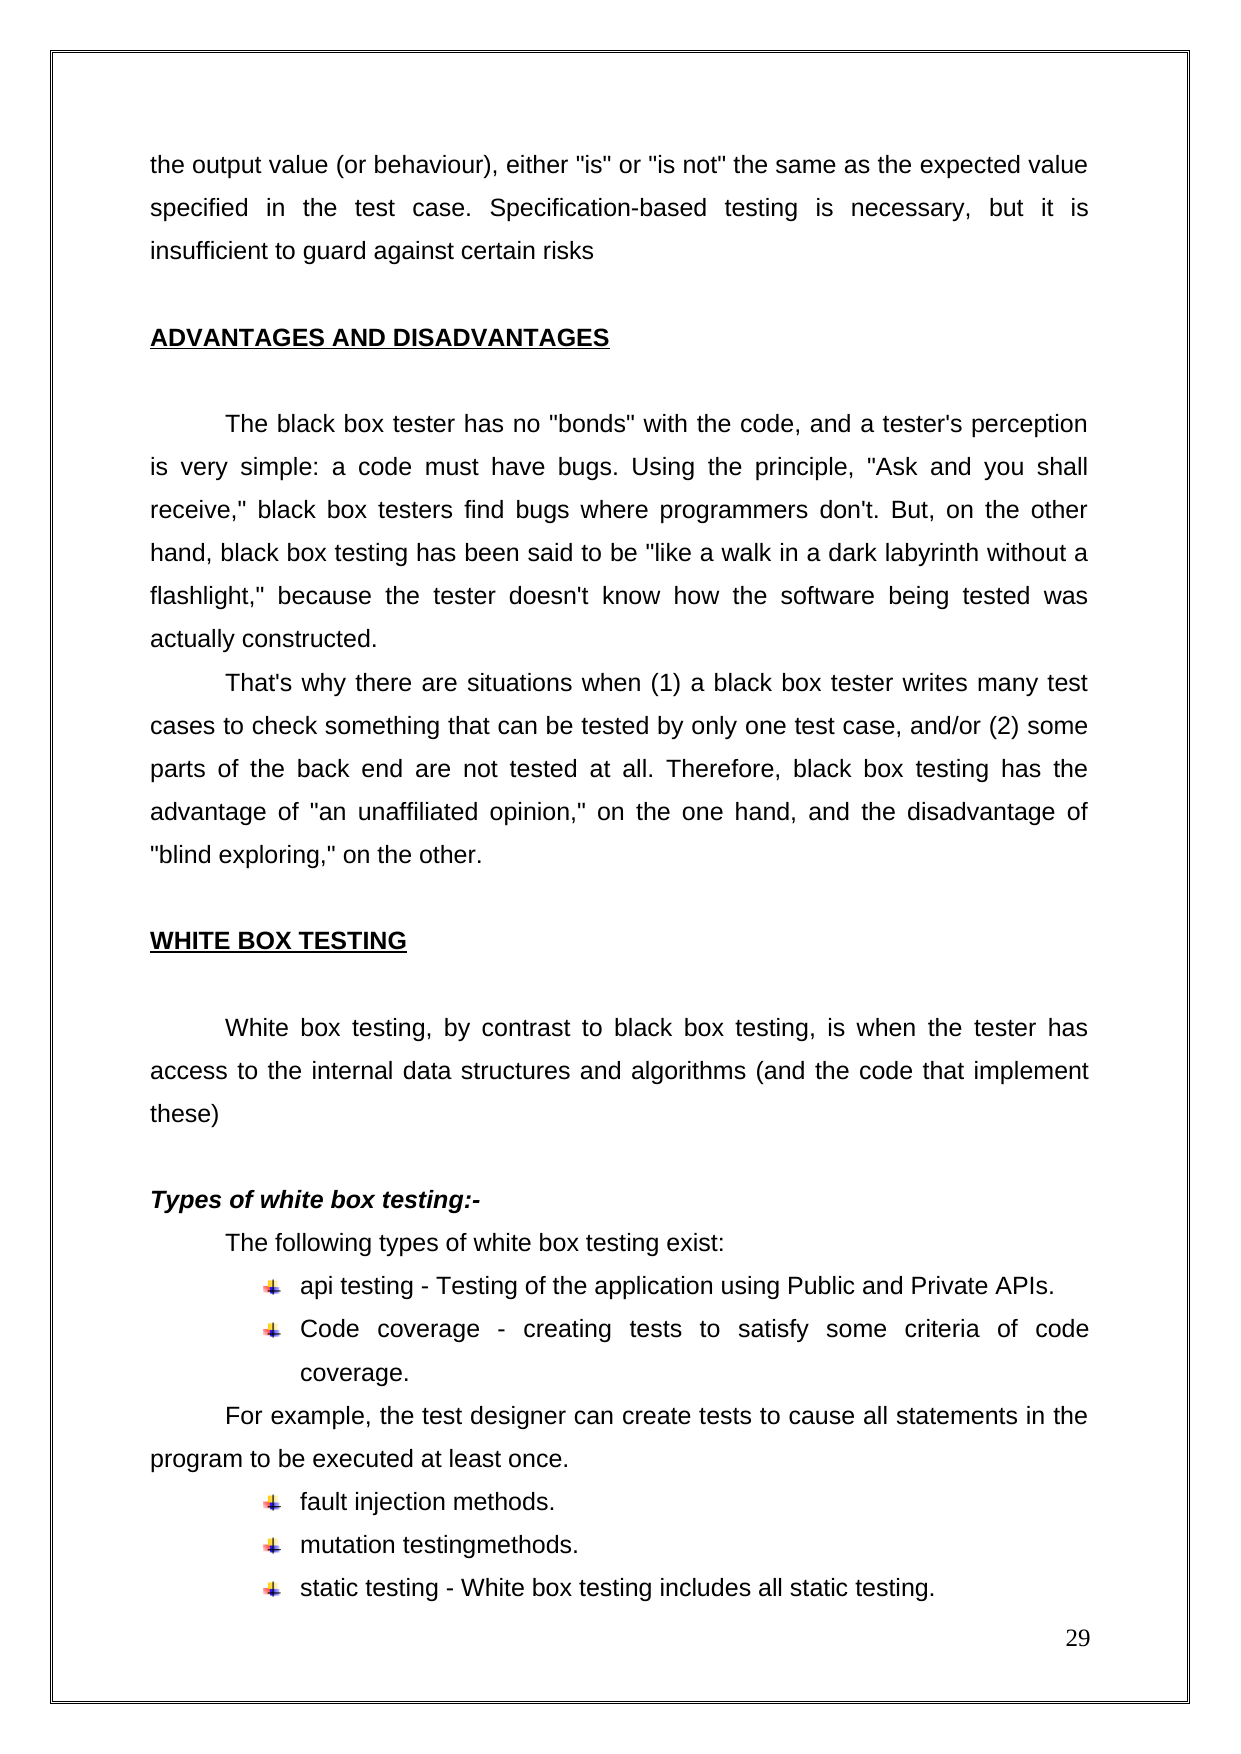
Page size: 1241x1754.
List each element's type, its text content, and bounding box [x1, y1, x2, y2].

picture [263, 1321, 281, 1338]
picture [263, 1536, 281, 1554]
list fault injection methods. [262, 1487, 1090, 1516]
list Code coverage - creating tests to satisfy some criteria of code coverage. [262, 1314, 1090, 1386]
list static testing - White box testing includes all static testing. [262, 1573, 1090, 1602]
picture [263, 1278, 281, 1295]
text The following types of white box testing exist: [150, 1228, 1090, 1257]
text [150, 150, 1090, 265]
picture [263, 1493, 281, 1511]
picture [263, 1580, 281, 1597]
text That's why there are situations when (1) a black box tester writes many test cases to check something that can be tested by only one test case, and/or (2) some parts of the back end are not tested at all. Therefore, black box testing has the advantage of "an unaffiliated opinion," on the one hand, and the disadvantage of "blind exploring," on the other. [150, 667, 1090, 869]
list api testing - Testing of the application using Public and Private APIs. [262, 1271, 1090, 1300]
text Types of white box testing:- [150, 1185, 1090, 1214]
text The black box tester has no "bonds" with the code, and a tester's perception is very simple: a code must have bugs. Using the principle, "Ask and you shall receive," black box testers find bugs where programmers don't. But, on the other hand, black box testing has been said to be "like a walk in a dark labyrinth without a flashlight," because the tester doesn't know how the software being tested was actually constructed. [150, 409, 1090, 653]
text ADVANTAGES AND DISADVANTAGES [150, 322, 1090, 351]
text White box testing, by contrast to black box testing, is when the tester has access to the internal data structures and algorithms (and the code that implement these) [150, 1012, 1090, 1127]
text WHITE BOX TESTING [150, 926, 1090, 955]
text For example, the test designer can create tests to cause all statements in the program to be executed at least once. [150, 1401, 1090, 1472]
list mutation testingmethods. [262, 1530, 1090, 1559]
